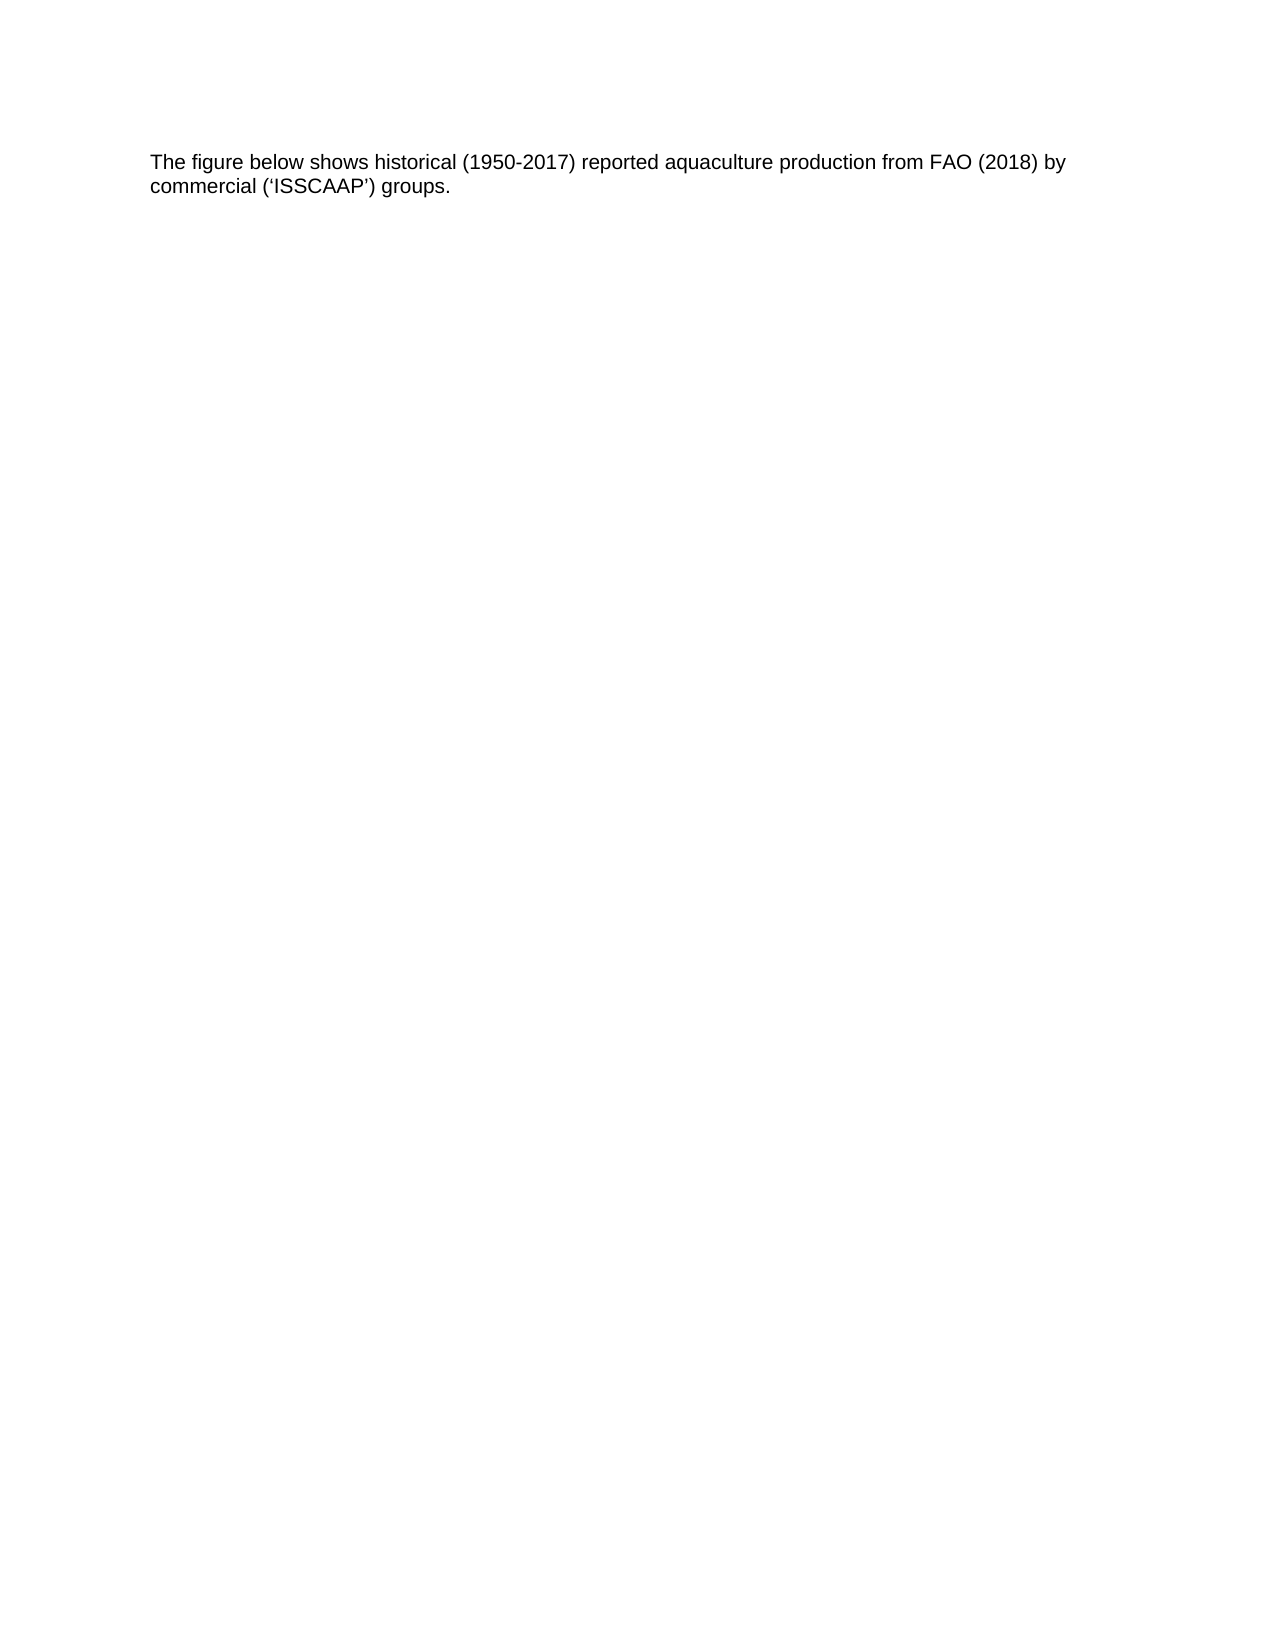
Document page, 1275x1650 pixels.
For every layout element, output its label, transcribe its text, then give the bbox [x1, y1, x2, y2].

text The figure below shows historical (1950-2017) reported aquaculture production from FAO (2018) by commercial (‘ISSCAAP’) groups. [150, 150, 1125, 198]
